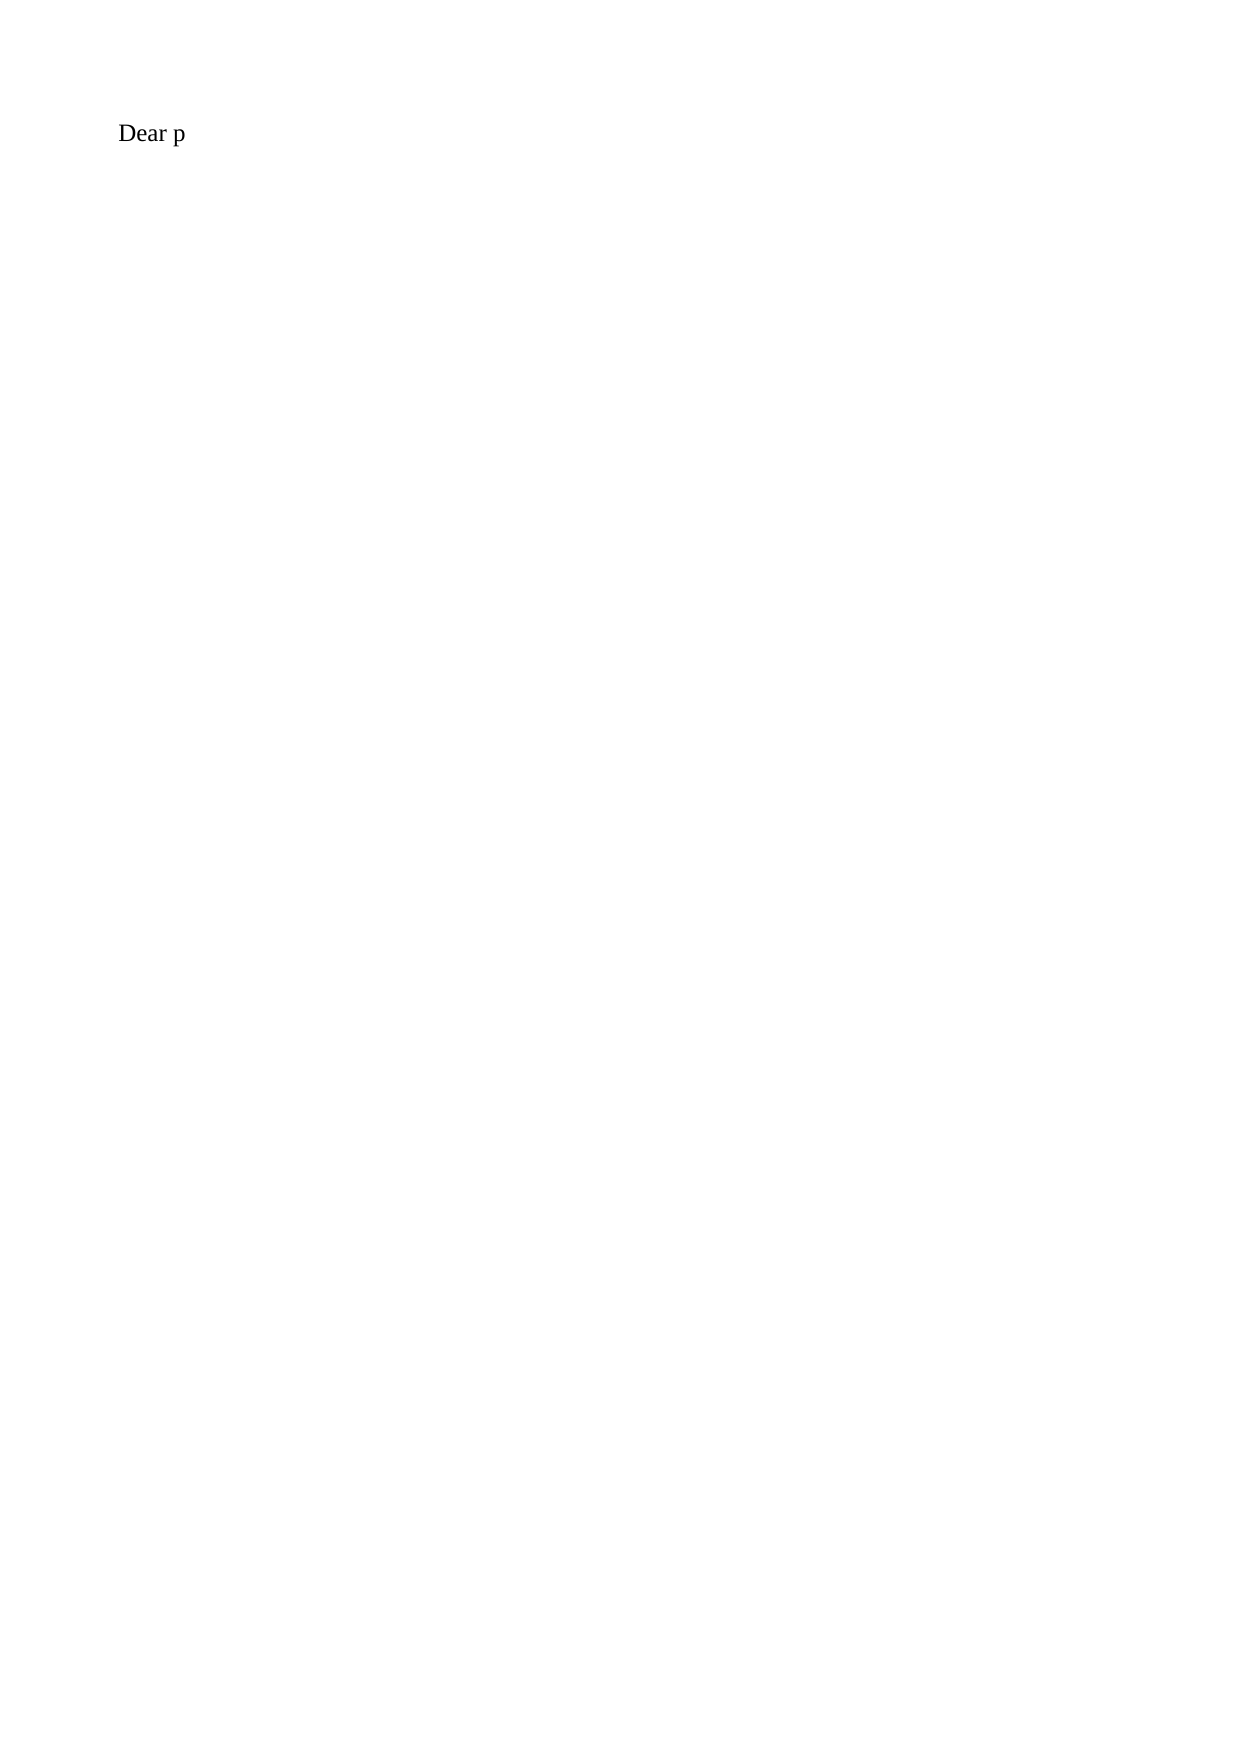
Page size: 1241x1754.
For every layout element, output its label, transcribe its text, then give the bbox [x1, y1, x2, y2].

text Dear p [118, 118, 1122, 147]
